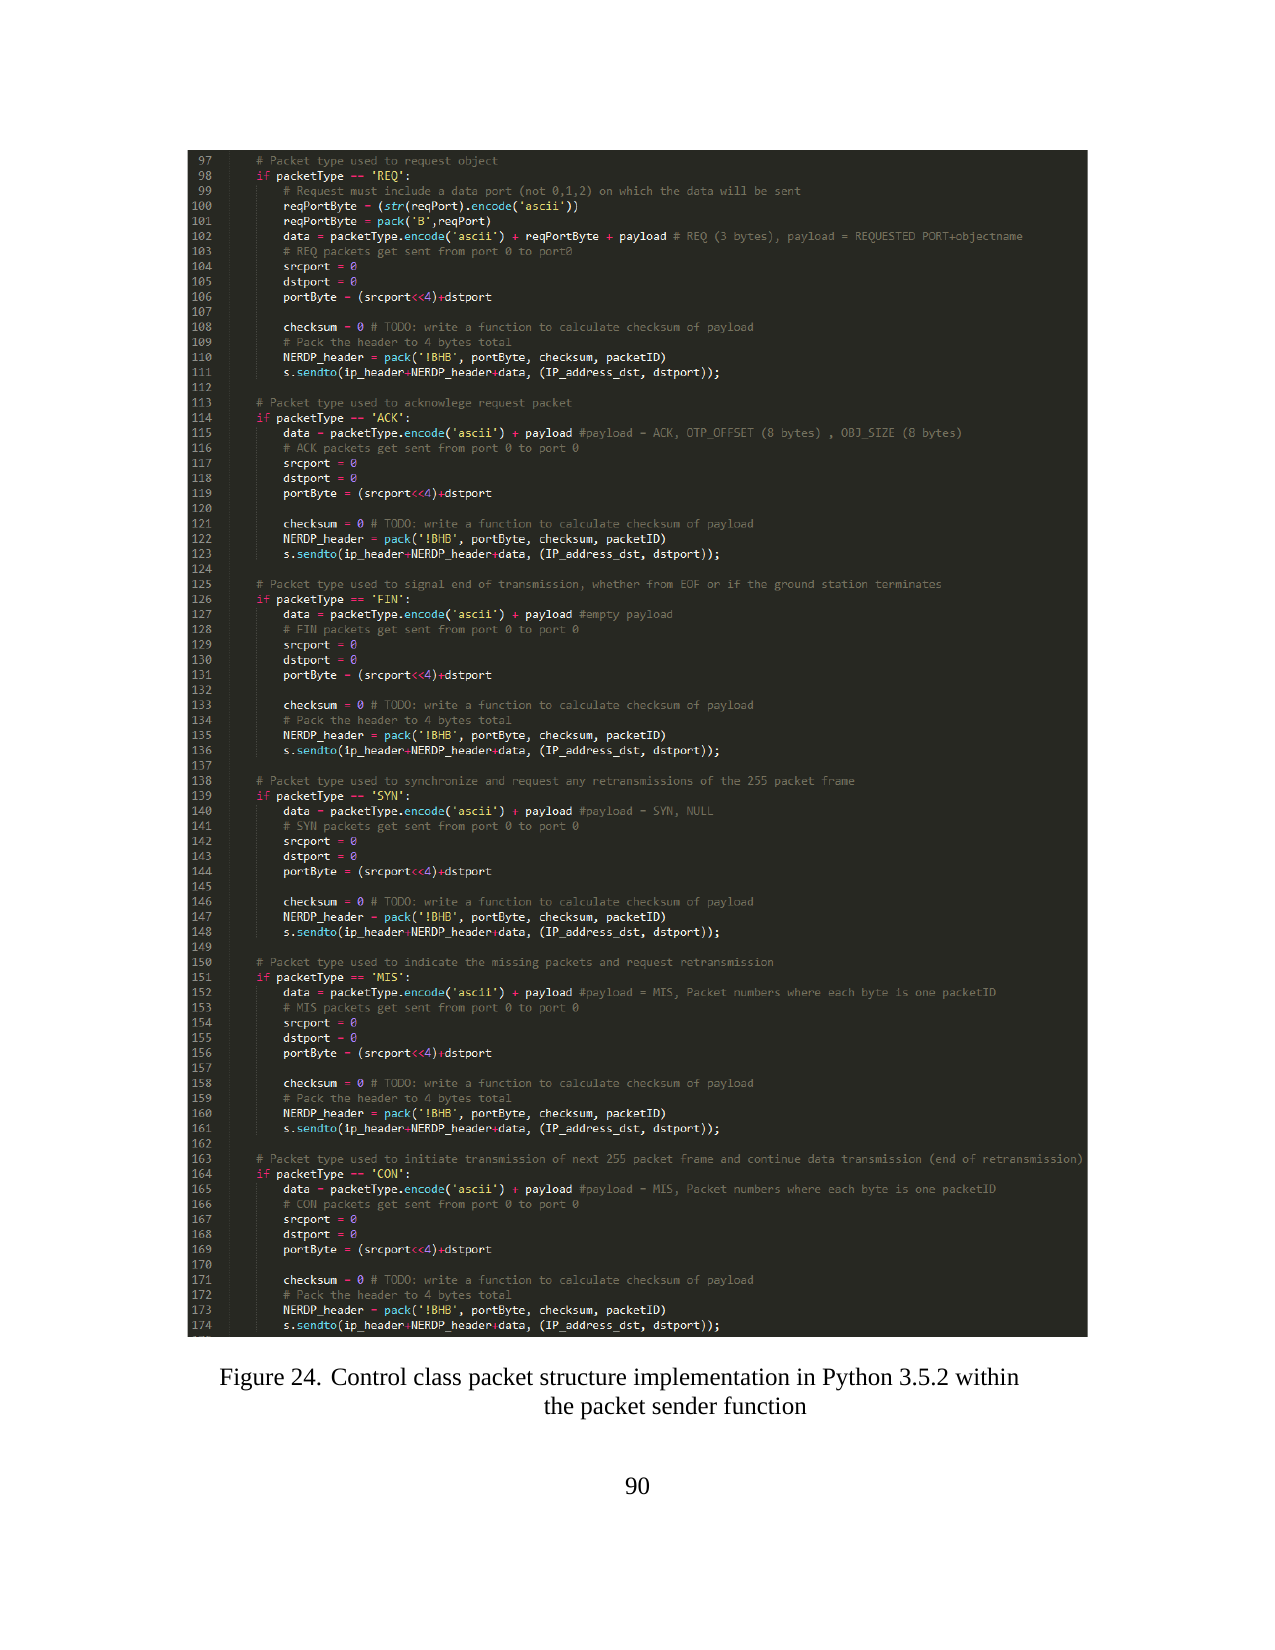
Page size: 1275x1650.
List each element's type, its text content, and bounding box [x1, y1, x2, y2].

title Control class packet structure implementation in Python 3.5.2 within the packet sender function [262, 1362, 1031, 1419]
picture [187, 150, 1088, 1337]
